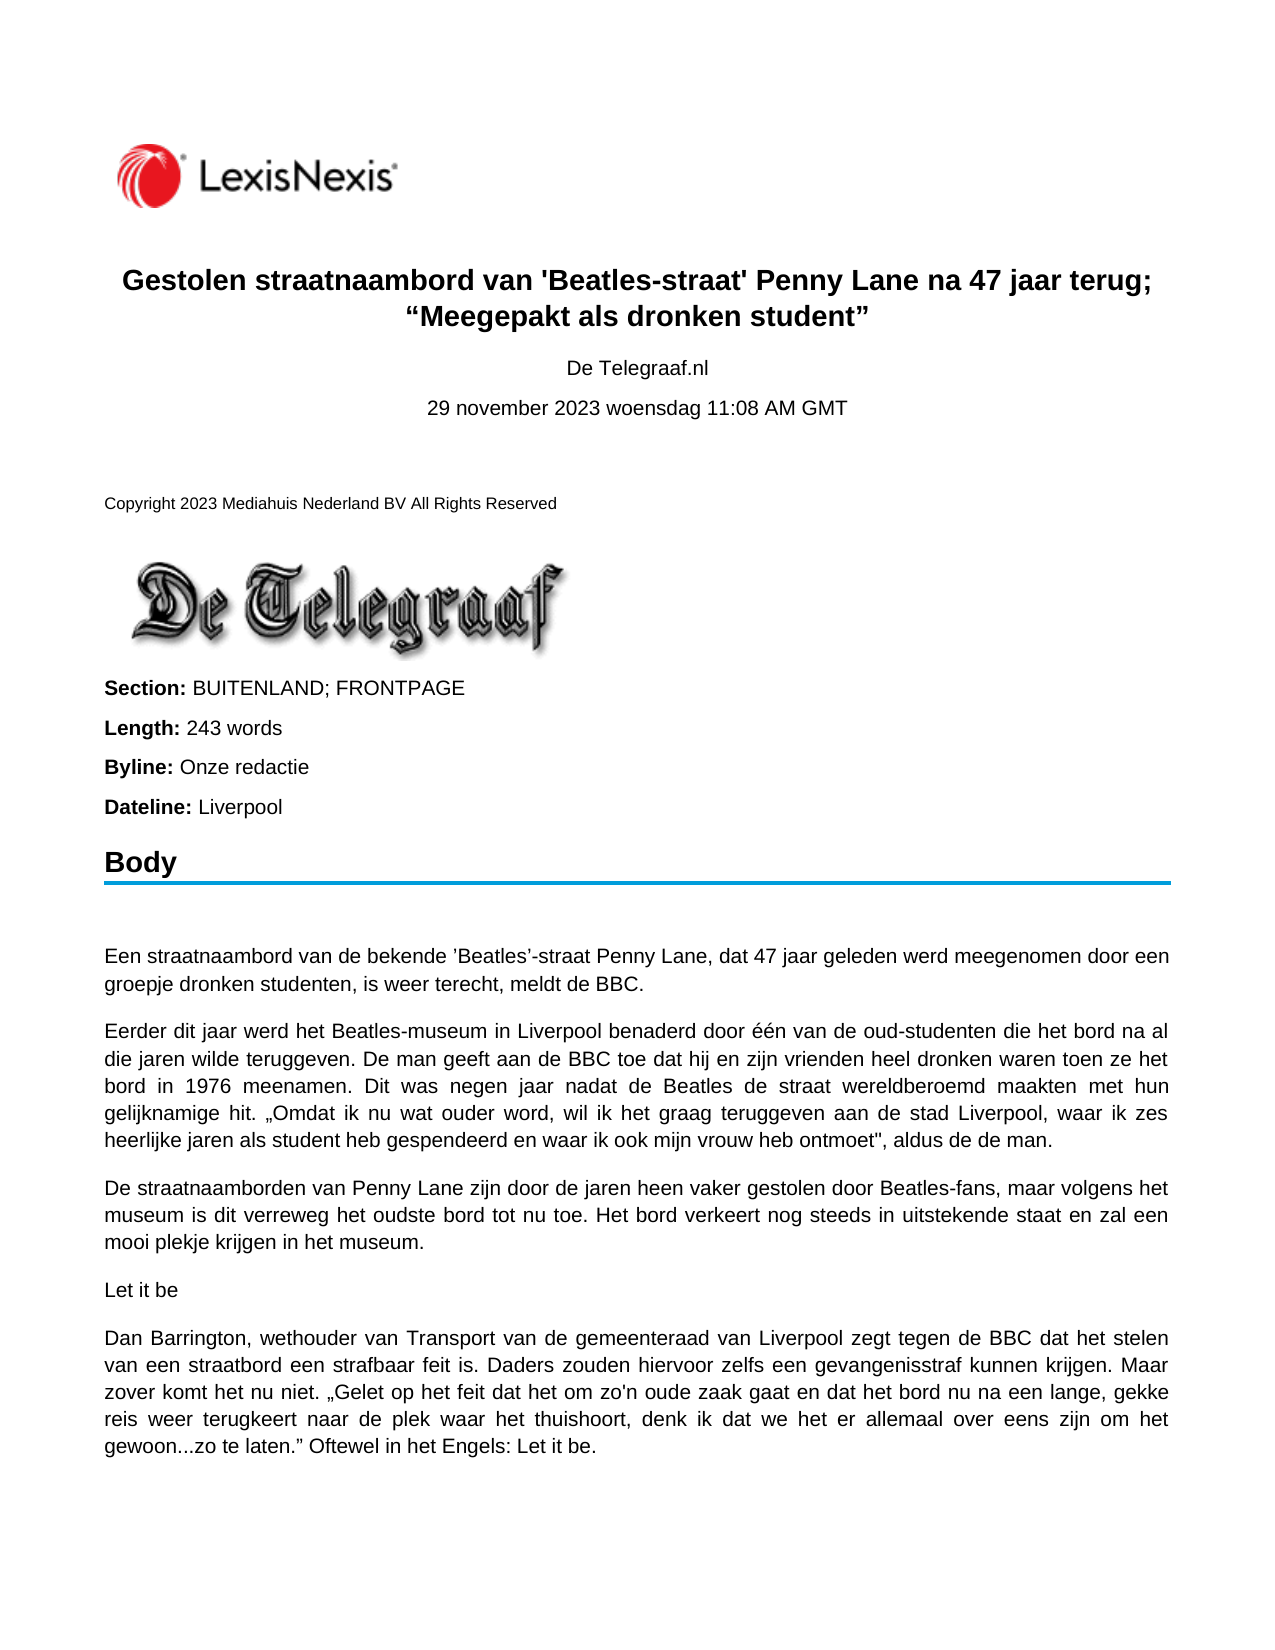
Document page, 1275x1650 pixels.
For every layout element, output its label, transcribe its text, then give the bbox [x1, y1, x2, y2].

text Byline: Onze redactie [104, 752, 1171, 779]
text Een straatnaambord van de bekende ’Beatles’-straat Penny Lane, dat 47 jaar geleden werd meegenomen door een groepje dronken studenten, is weer terecht, meldt de BBC. [104, 941, 1171, 995]
text De Telegraaf.nl [104, 353, 1171, 380]
text Let it be [104, 1274, 1171, 1302]
picture [104, 144, 412, 208]
text Eerder dit jaar werd het Beatles-museum in Liverpool benaderd door één van de oud-studenten die het bord na al die jaren wilde teruggeven. De man geeft aan de BBC toe dat hij en zijn vrienden heel dronken waren toen ze het bord in 1976 meenamen. Dit was negen jaar nadat de Beatles de straat wereldberoemd maakten met hun gelijknamige hit. „Omdat ik nu wat ouder word, wil ik het graag teruggeven aan de stad Liverpool, waar ik zes heerlijke jaren als student heb gespendeerd en waar ik ook mijn vrouw heb ontmoet", aldus de de man. [104, 1016, 1171, 1152]
text Dateline: Liverpool [104, 791, 1171, 818]
text 29 november 2023 woensdag 11:08 AM GMT [104, 393, 1171, 420]
text Dan Barrington, wethouder van Transport van de gemeenteraad van Liverpool zegt tegen de BBC dat het stelen van een straatbord een strafbaar feit is. Daders zouden hiervoor zelfs een gevangenisstraf kunnen krijgen. Maar zover komt het nu niet. „Gelet op het feit dat het om zo'n oude zaak gaat en dat het bord nu na een lange, gekke reis weer terugkeert naar de plek waar het thuishoort, denk ik dat we het er allemaal over eens zijn om het gewoon...zo te laten.” Oftewel in het Engels: Let it be. [104, 1322, 1171, 1458]
subtitle Gestolen straatnaambord van 'Beatles-straat' Penny Lane na 47 jaar terug; “Meegepakt als dronken student” [104, 261, 1171, 332]
text Body [104, 843, 1171, 879]
text Copyright 2023 Mediahuis Nederland BV All Rights Reserved [104, 461, 1171, 513]
text De straatnaamborden van Penny Lane zijn door de jaren heen vaker gestolen door Beatles-fans, maar volgens het museum is dit verreweg het oudste bord tot nu toe. Het bord verkeert nog steeds in uitstekende staat en zal een mooi plekje krijgen in het museum. [104, 1172, 1171, 1254]
text Section: BUITENLAND; FRONTPAGE [104, 673, 1171, 700]
text Length: 243 words [104, 712, 1171, 739]
